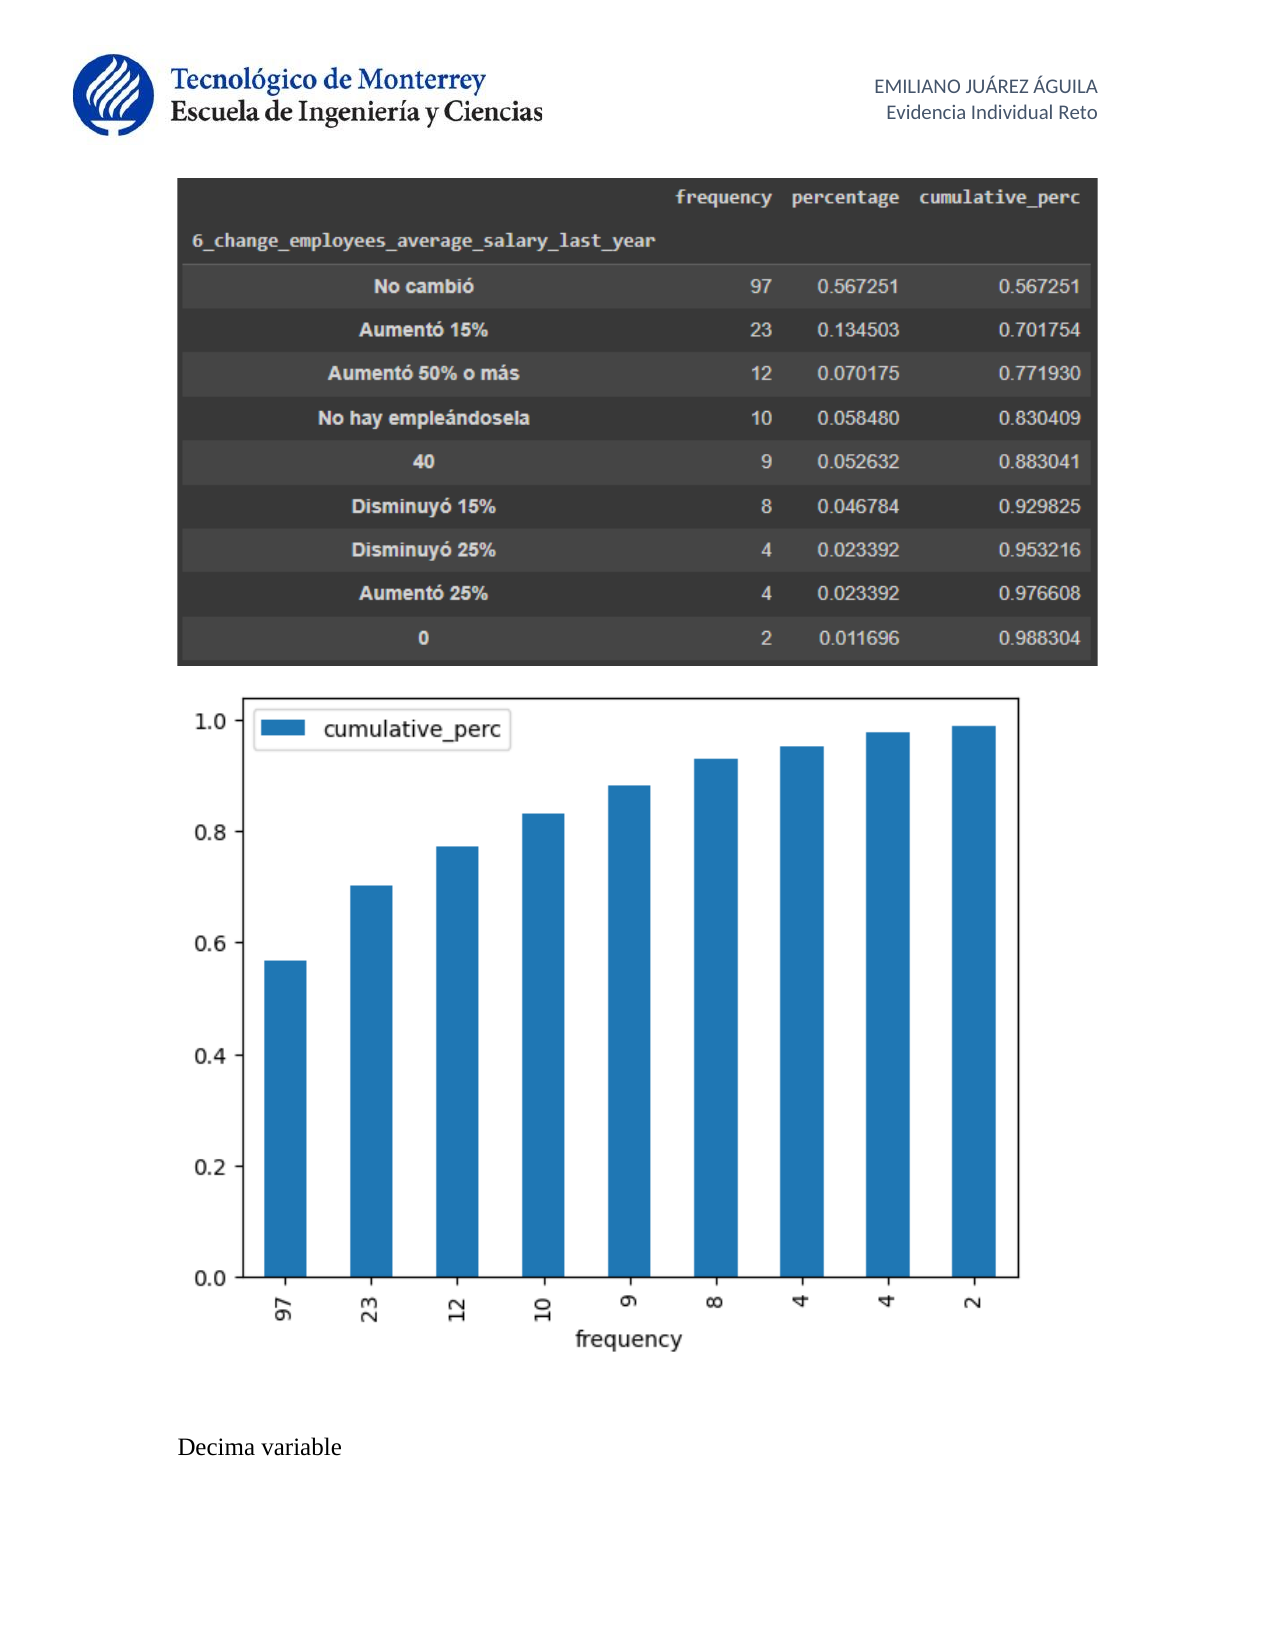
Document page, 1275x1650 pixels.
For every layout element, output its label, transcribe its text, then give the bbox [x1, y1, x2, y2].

text Decima variable [177, 1432, 1098, 1461]
picture [177, 178, 1098, 666]
picture [177, 684, 1032, 1366]
picture [72, 45, 543, 145]
